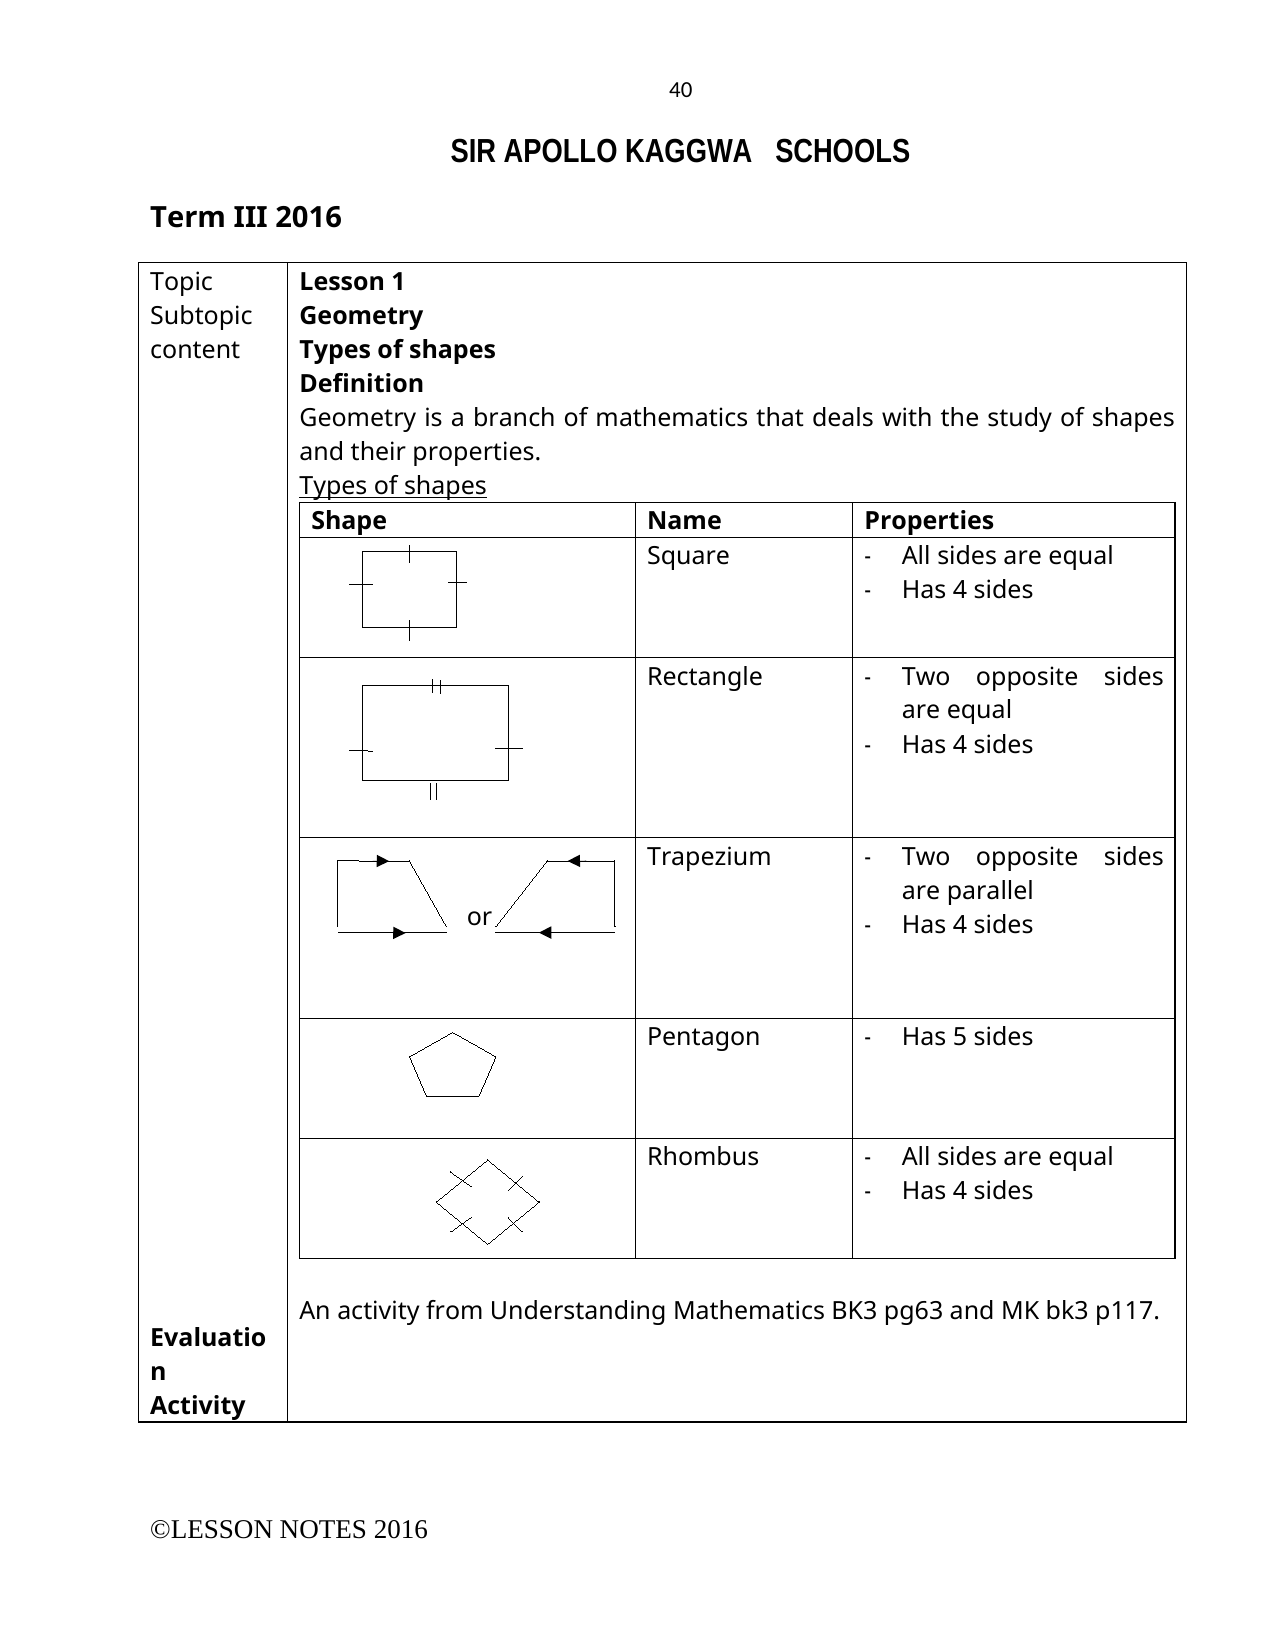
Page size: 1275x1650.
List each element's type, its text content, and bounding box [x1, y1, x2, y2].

table_header Lesson 1 Geometry Types of shapes Definition Geometry is a branch of mathematics that deals with the study of shapes and their properties. Types of shapes An activity from Understanding Mathematics BK3 pg63 and MK bk3 p117. [288, 263, 1186, 1421]
text SIR APOLLO KAGGWA SCHOOLS [150, 131, 1211, 169]
table_header Topic Subtopic content Evaluation Activity [139, 263, 287, 1421]
text Term III 2016 [150, 196, 1211, 236]
